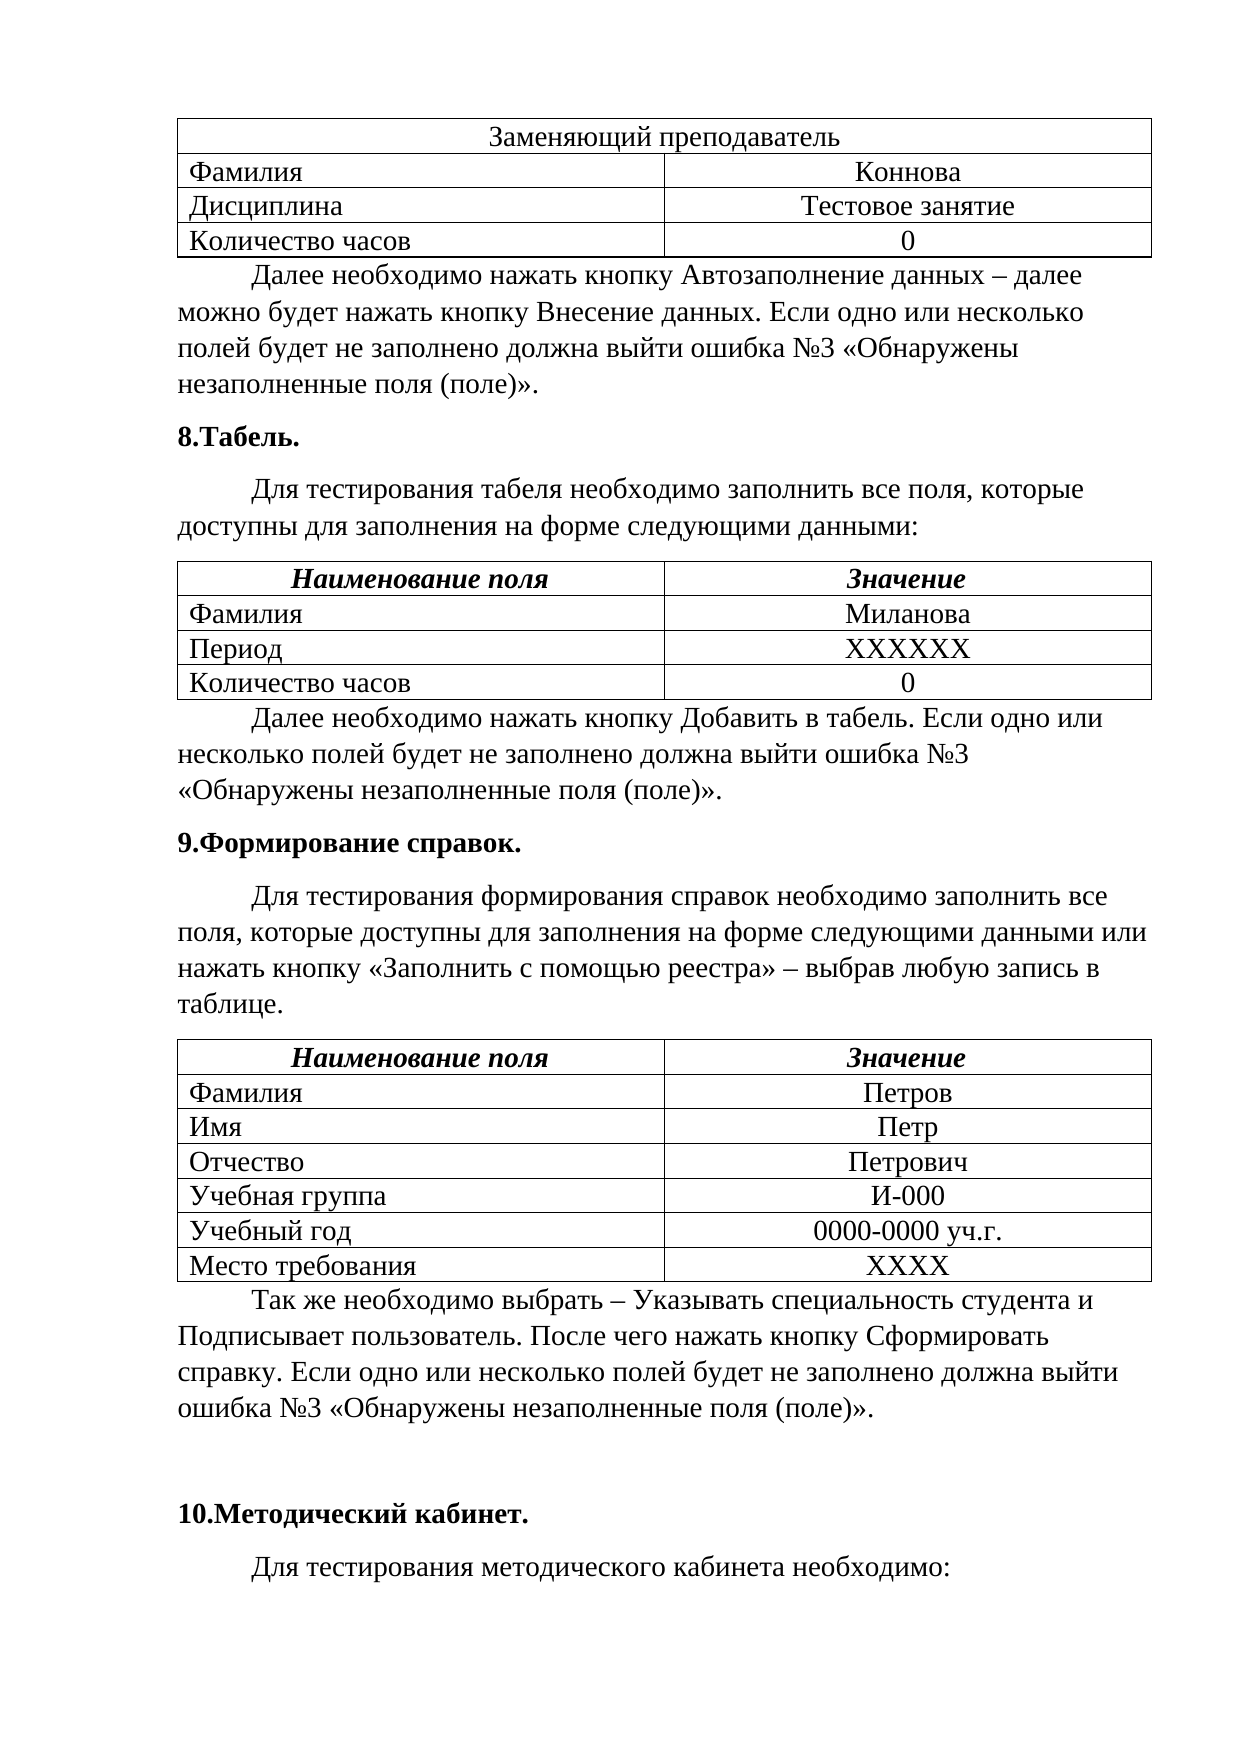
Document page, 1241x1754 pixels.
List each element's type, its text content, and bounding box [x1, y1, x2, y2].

text Так же необходимо выбрать – Указывать специальность студента и Подписывает пользователь. После чего нажать кнопку Сформировать справку. Если одно или несколько полей будет не заполнено должна выйти ошибка №3 «Обнаружены незаполненные поля (поле)». [177, 1282, 1152, 1424]
table_cell И-000 [665, 1179, 1151, 1212]
table_cell Петров [665, 1075, 1151, 1108]
table_header Наименование поля [178, 562, 664, 595]
table_cell Учебный год [178, 1213, 664, 1247]
text Для тестирования табеля необходимо заполнить все поля, которые доступны для заполнения на форме следующими данными: [177, 472, 1152, 541]
table_cell Миланова [665, 596, 1151, 630]
table_cell 0 [665, 665, 1151, 699]
table_cell Тестовое занятие [665, 188, 1151, 222]
table_cell Коннова [665, 154, 1151, 187]
text 9.Формирование справок. [177, 825, 1152, 858]
table_cell Фамилия [178, 596, 664, 630]
table_cell Имя [178, 1109, 664, 1143]
table_header Значение [665, 1040, 1151, 1074]
table_header Наименование поля [178, 1040, 664, 1074]
table_cell XXXX [665, 1248, 1151, 1281]
table_cell Количество часов [178, 223, 664, 256]
table_cell Фамилия [178, 154, 664, 187]
table_cell Заменяющий преподаватель [178, 119, 1151, 153]
table_cell Период [178, 631, 664, 664]
text 10.Методический кабинет. [177, 1496, 1152, 1530]
table_cell Место требования [178, 1248, 664, 1281]
table_cell 0000-0000 уч.г. [665, 1213, 1151, 1247]
table_cell XXXXXX [665, 631, 1151, 664]
table_cell 0 [665, 223, 1151, 256]
table_cell Фамилия [178, 1075, 664, 1108]
text Далее необходимо нажать кнопку Автозаполнение данных – далее можно будет нажать кнопку Внесение данных. Если одно или несколько полей будет не заполнено должна выйти ошибка №3 «Обнаружены незаполненные поля (поле)». [177, 258, 1152, 399]
table_cell Количество часов [178, 665, 664, 699]
table_cell Учебная группа [178, 1179, 664, 1212]
table_cell Петрович [665, 1144, 1151, 1177]
table_cell Отчество [178, 1144, 664, 1177]
table_cell Дисциплина [178, 188, 664, 222]
table_cell Петр [665, 1109, 1151, 1143]
table_header Значение [665, 562, 1151, 595]
text Для тестирования формирования справок необходимо заполнить все поля, которые доступны для заполнения на форме следующими данными или нажать кнопку «Заполнить с помощью реестра» – выбрав любую запись в таблице. [177, 878, 1152, 1020]
text Для тестирования методического кабинета необходимо: [177, 1549, 1152, 1583]
text 8.Табель. [177, 419, 1152, 452]
text Далее необходимо нажать кнопку Добавить в табель. Если одно или несколько полей будет не заполнено должна выйти ошибка №3 «Обнаружены незаполненные поля (поле)». [177, 700, 1152, 806]
